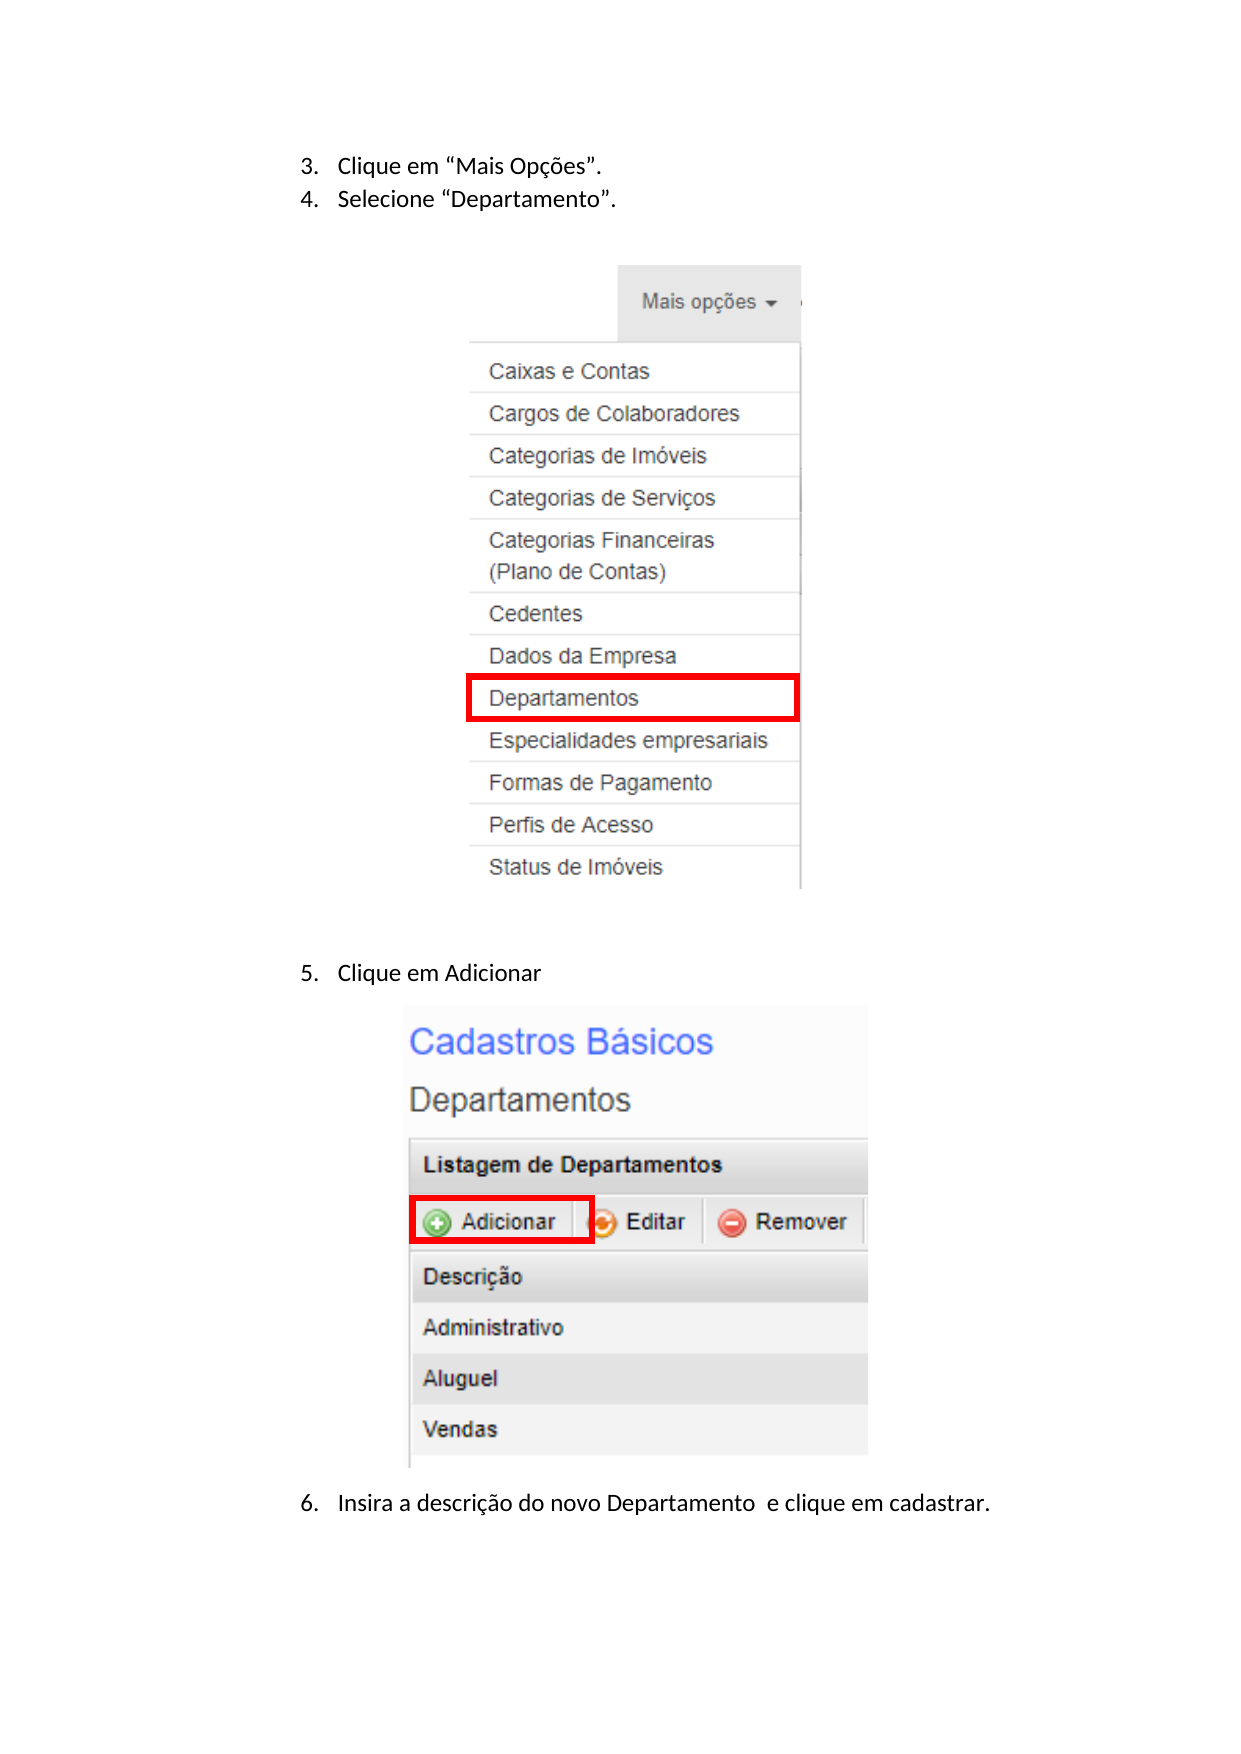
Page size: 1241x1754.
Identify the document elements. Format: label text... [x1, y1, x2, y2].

list Clique em “Mais Opções”. [300, 150, 1084, 181]
list Selecione “Departamento”. [300, 183, 1084, 213]
list Insira a descrição do novo Departamento e clique em cadastrar. [300, 1487, 1084, 1517]
list Clique em Adicionar [300, 957, 1084, 988]
picture [403, 1006, 869, 1468]
picture [469, 265, 803, 889]
picture [472, 680, 794, 716]
